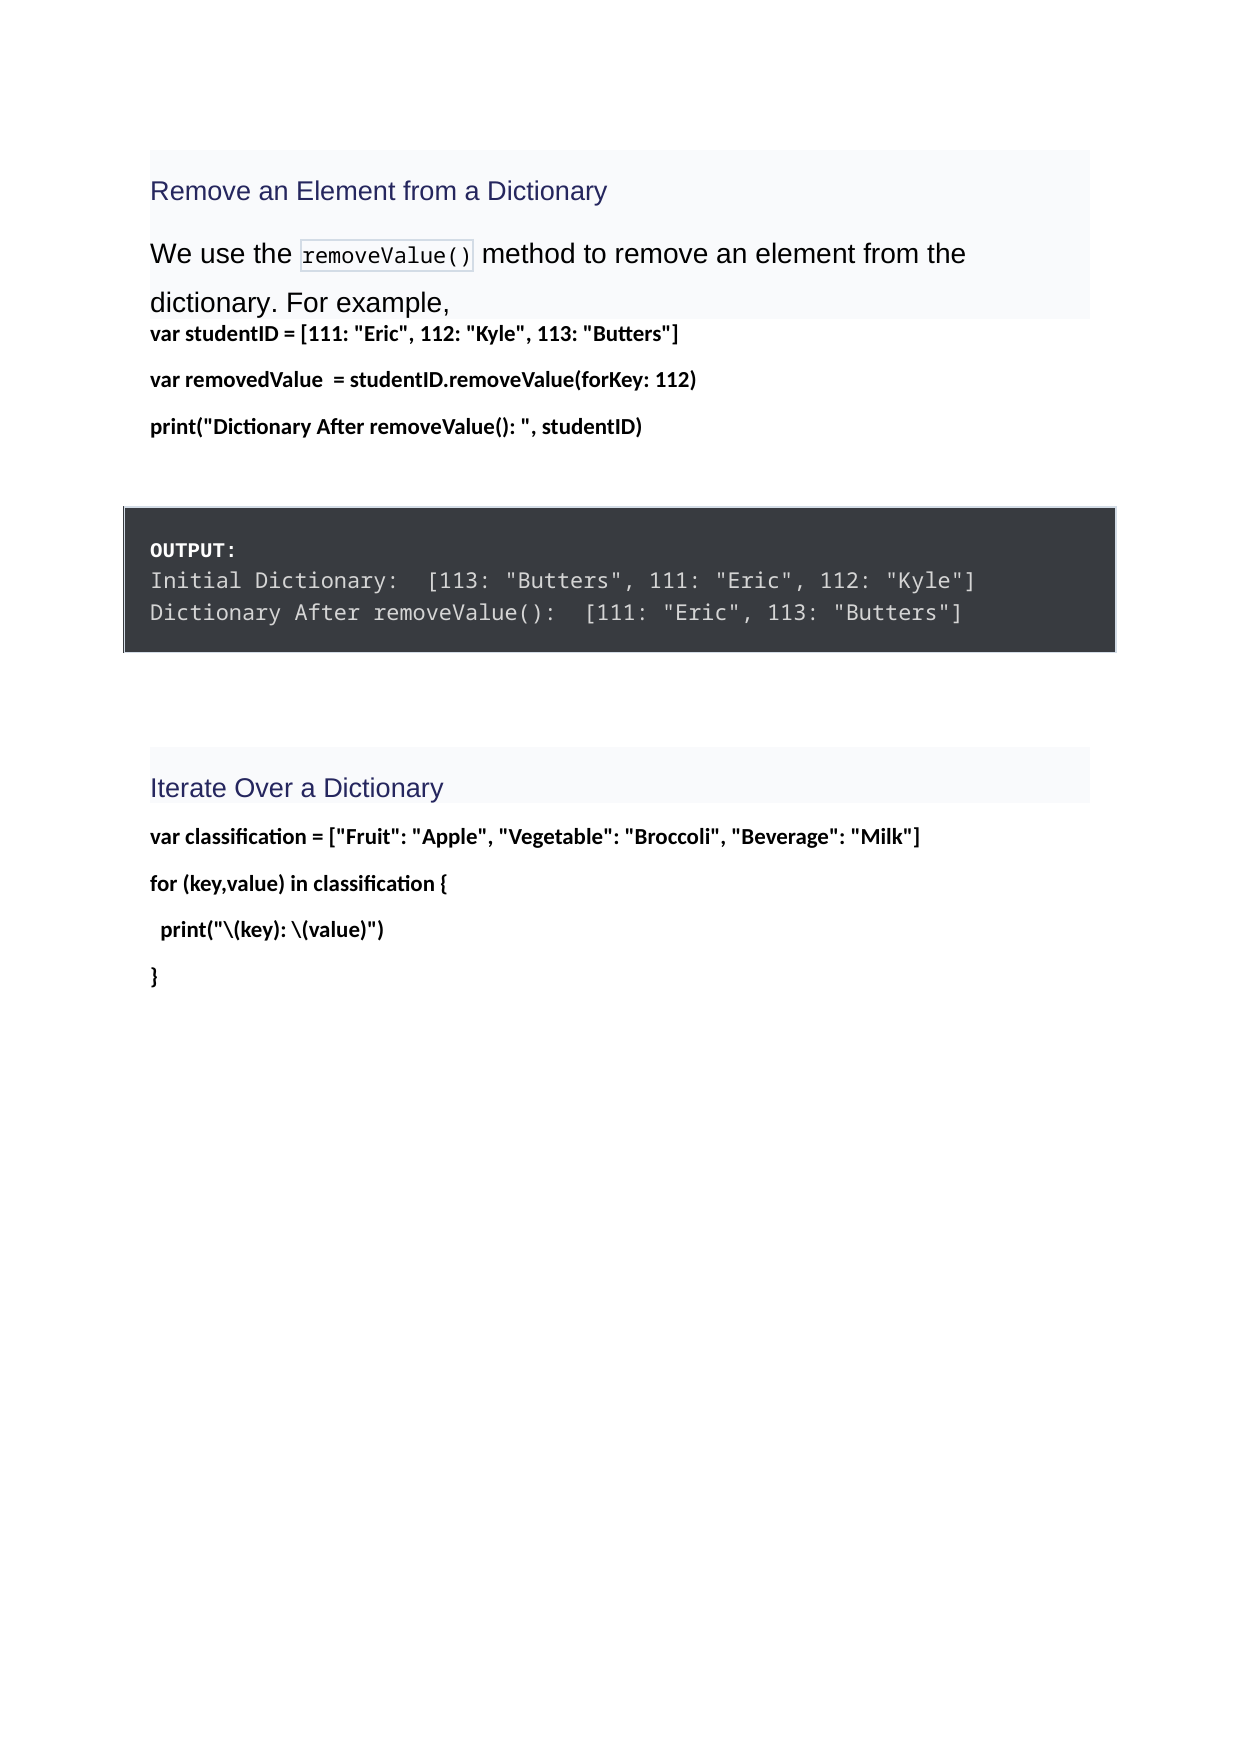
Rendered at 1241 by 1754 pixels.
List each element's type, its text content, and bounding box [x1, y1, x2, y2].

subtitle Remove an Element from a Dictionary [150, 150, 1090, 206]
text for (key,value) in classification { [150, 869, 1090, 897]
text We use the removeValue() method to remove an element from the dictionary. For example, [150, 225, 1090, 319]
text print("Dictionary After removeValue(): ", studentID) [150, 412, 1090, 441]
text OUTPUT: Initial Dictionary: [113: "Butters", 111: "Eric", 112: "Kyle"] [125, 508, 1115, 569]
text var studentID = [111: "Eric", 112: "Kyle", 113: "Butters"] [150, 319, 1090, 347]
text Dictionary After removeValue(): [111: "Eric", 113: "Butters"] [125, 569, 1115, 652]
subtitle Iterate Over a Dictionary [150, 747, 1090, 803]
text } [150, 962, 1090, 991]
text var classification = ["Fruit": "Apple", "Vegetable": "Broccoli", "Beverage": "Milk"] [150, 822, 1090, 850]
text var removedValue = studentID.removeValue(forKey: 112) [150, 366, 1090, 394]
text print("\(key): \(value)") [150, 916, 1090, 944]
